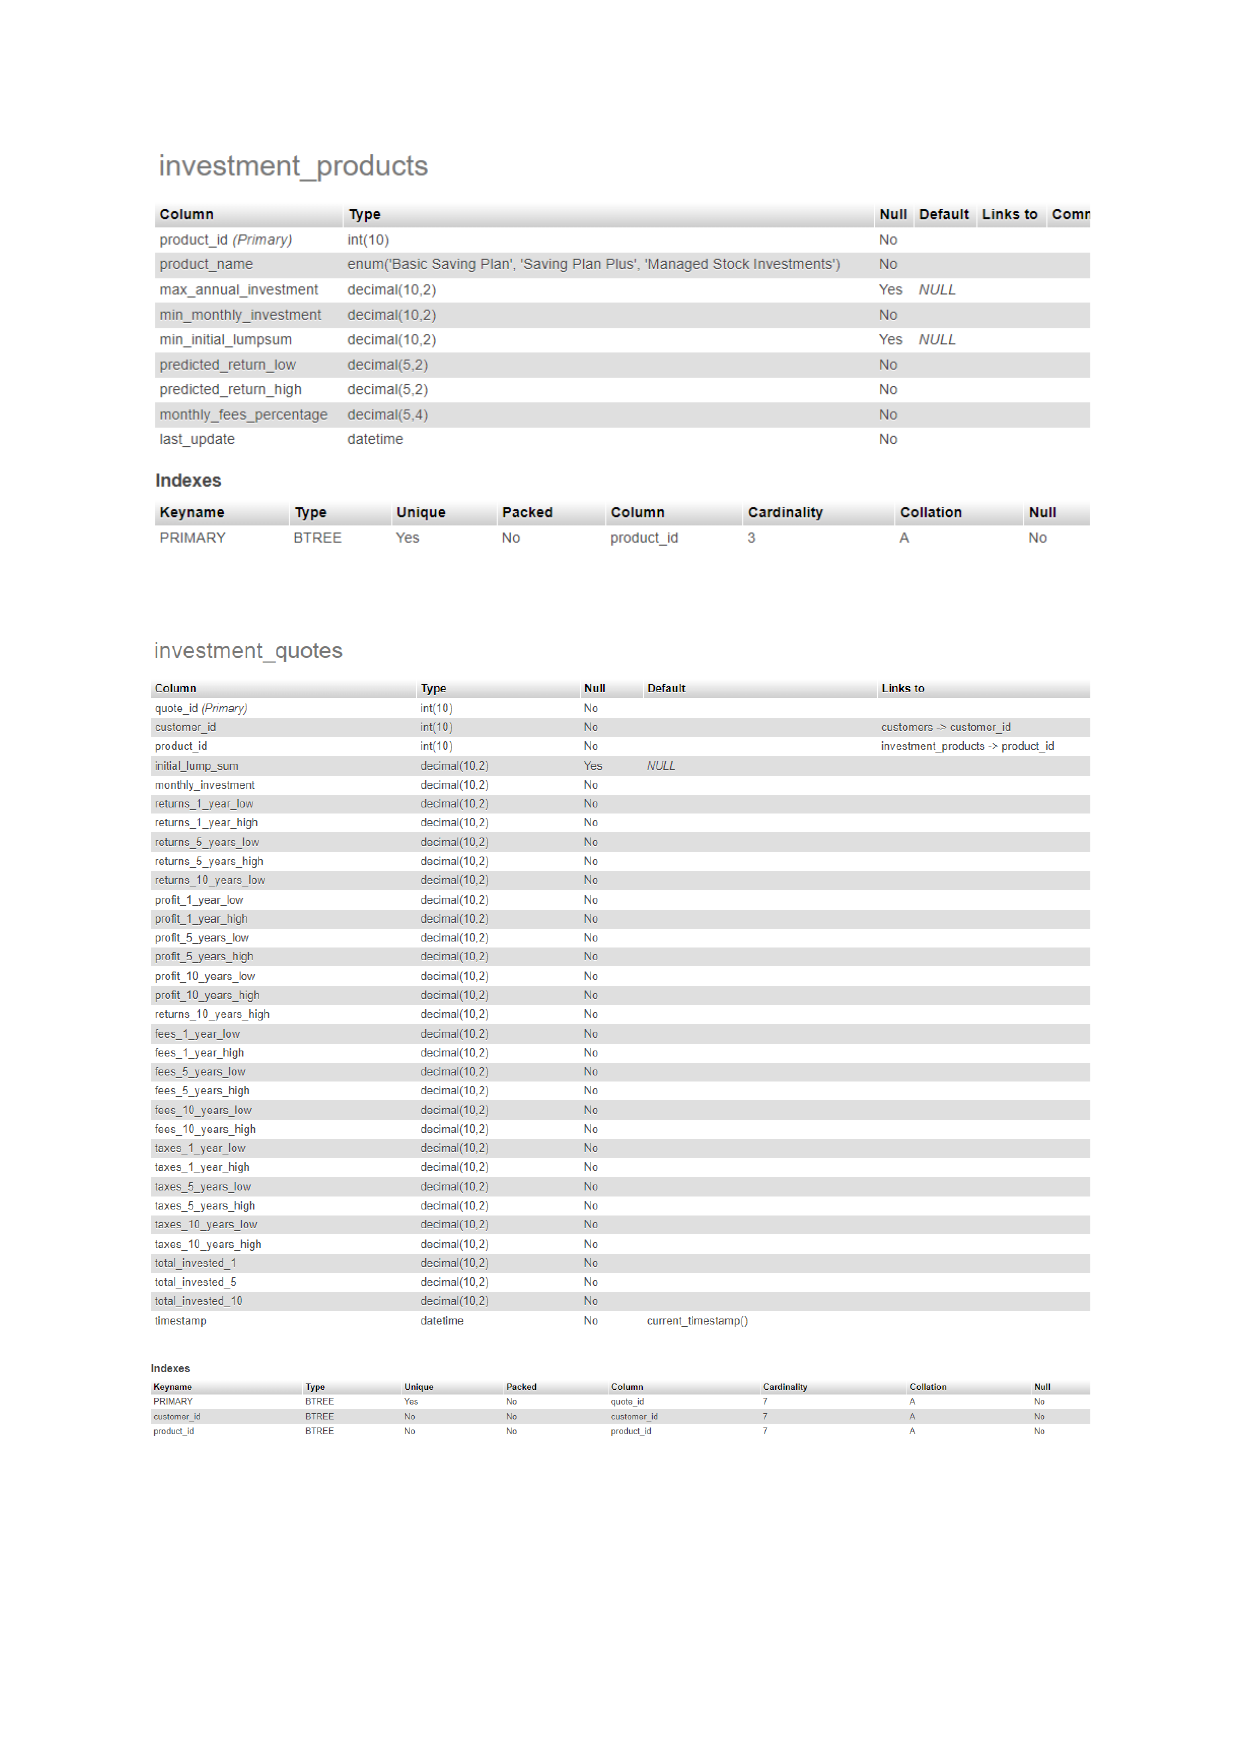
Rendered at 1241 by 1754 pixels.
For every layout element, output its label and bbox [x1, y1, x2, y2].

picture [150, 1358, 1091, 1447]
picture [150, 637, 1091, 1337]
picture [150, 150, 1091, 561]
